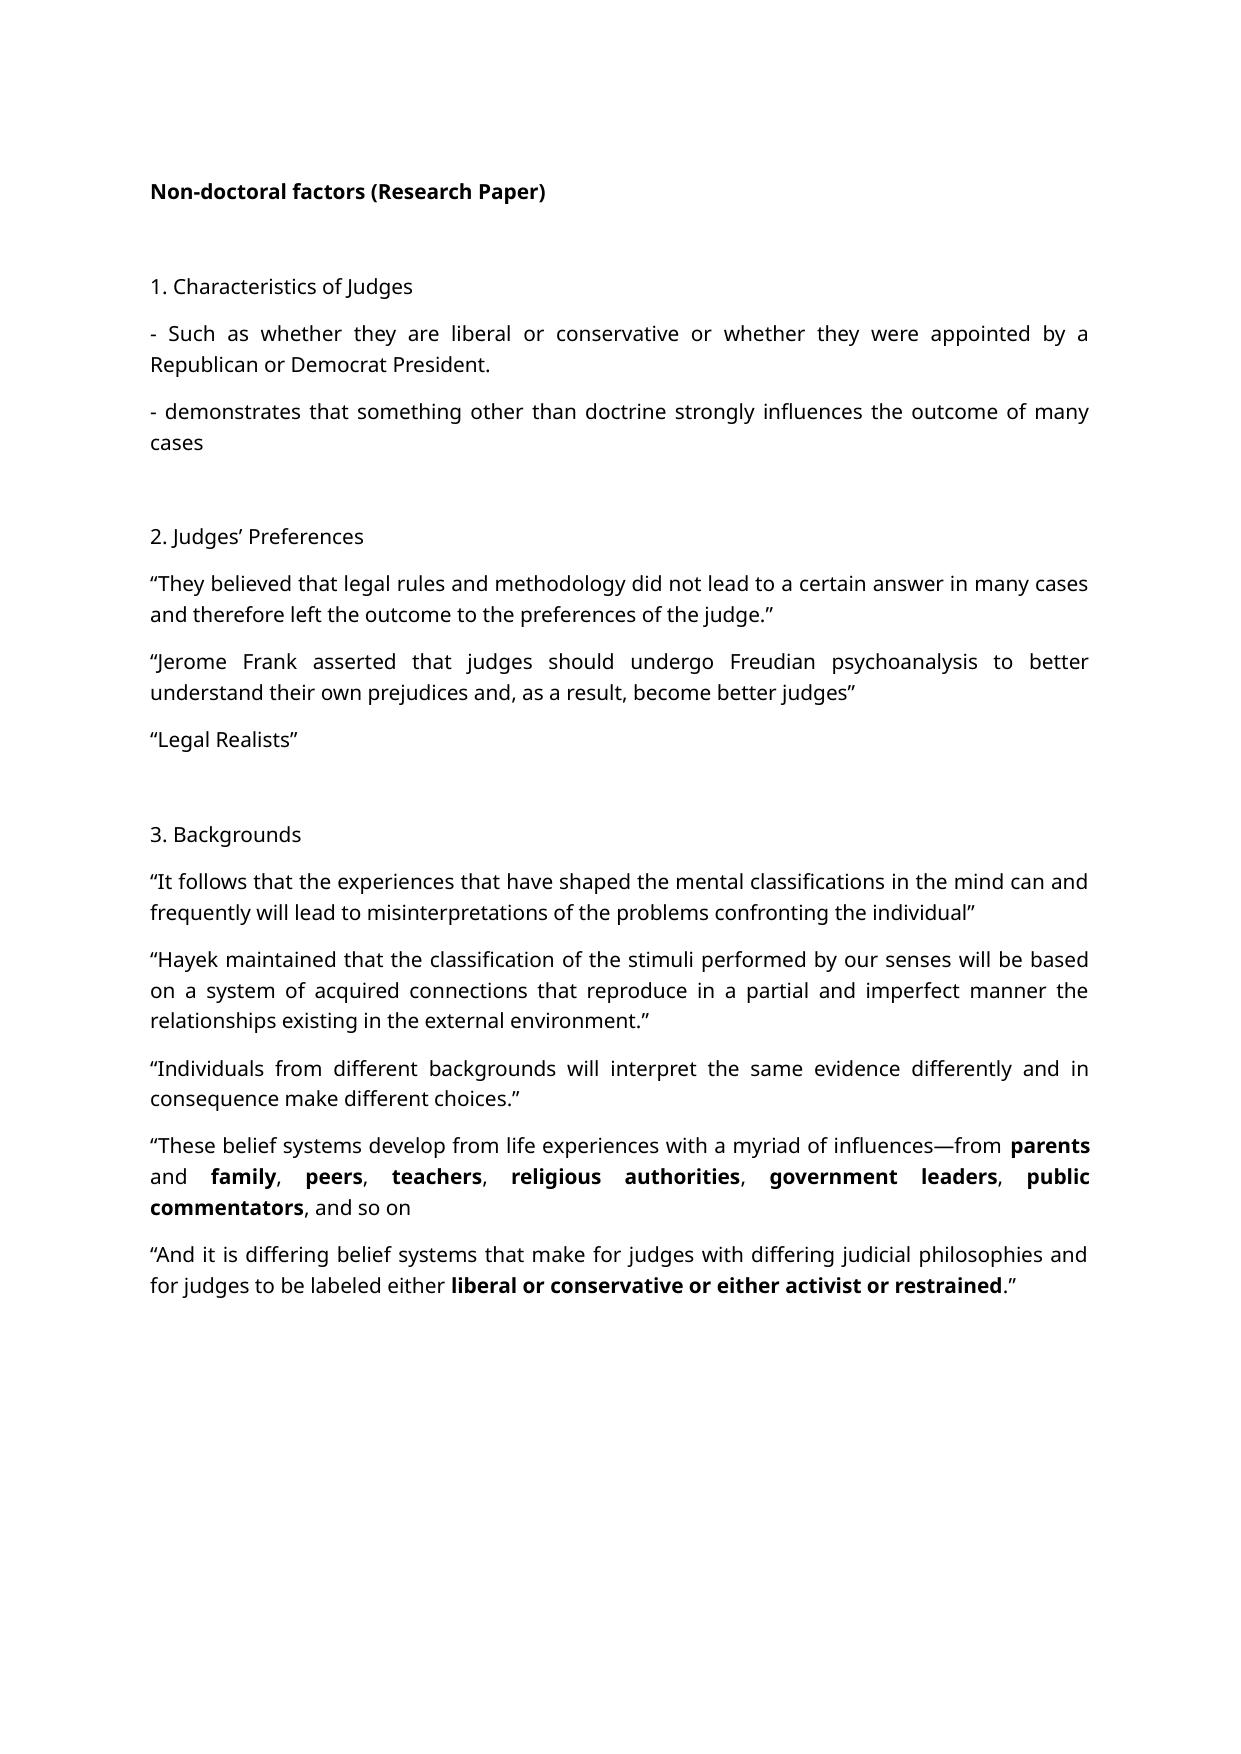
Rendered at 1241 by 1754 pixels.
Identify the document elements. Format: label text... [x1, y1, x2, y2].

text “And it is differing belief systems that make for judges with differing judicial philosophies and for judges to be labeled either liberal or conservative or either activist or restrained.” [150, 1240, 1090, 1299]
text “They believed that legal rules and methodology did not lead to a certain answer in many cases and therefore left the outcome to the preferences of the judge.” [150, 569, 1090, 628]
text 2. Judges’ Preferences [150, 522, 1090, 551]
text - demonstrates that something other than doctrine strongly influences the outcome of many cases [150, 397, 1090, 456]
text “It follows that the experiences that have shaped the mental classifications in the mind can and frequently will lead to misinterpretations of the problems confronting the individual” [150, 867, 1090, 926]
text 1. Characteristics of Judges [150, 272, 1090, 300]
text “Legal Realists” [150, 725, 1090, 754]
text - Such as whether they are liberal or conservative or whether they were appointed by a Republican or Democrat President. [150, 319, 1090, 378]
text “These belief systems develop from life experiences with a myriad of influences—from parents and family, peers, teachers, religious authorities, government leaders, public commentators, and so on [150, 1132, 1090, 1221]
text “Individuals from different backgrounds will interpret the same evidence differently and in consequence make different choices.” [150, 1054, 1090, 1113]
text “Hayek maintained that the classification of the stimuli performed by our senses will be based on a system of acquired connections that reproduce in a partial and imperfect manner the relationships existing in the external environment.” [150, 945, 1090, 1035]
text “Jerome Frank asserted that judges should undergo Freudian psychoanalysis to better understand their own prejudices and, as a result, become better judges” [150, 647, 1090, 706]
text 3. Backgrounds [150, 820, 1090, 848]
text Non-doctoral factors (Research Paper) [150, 177, 1090, 206]
